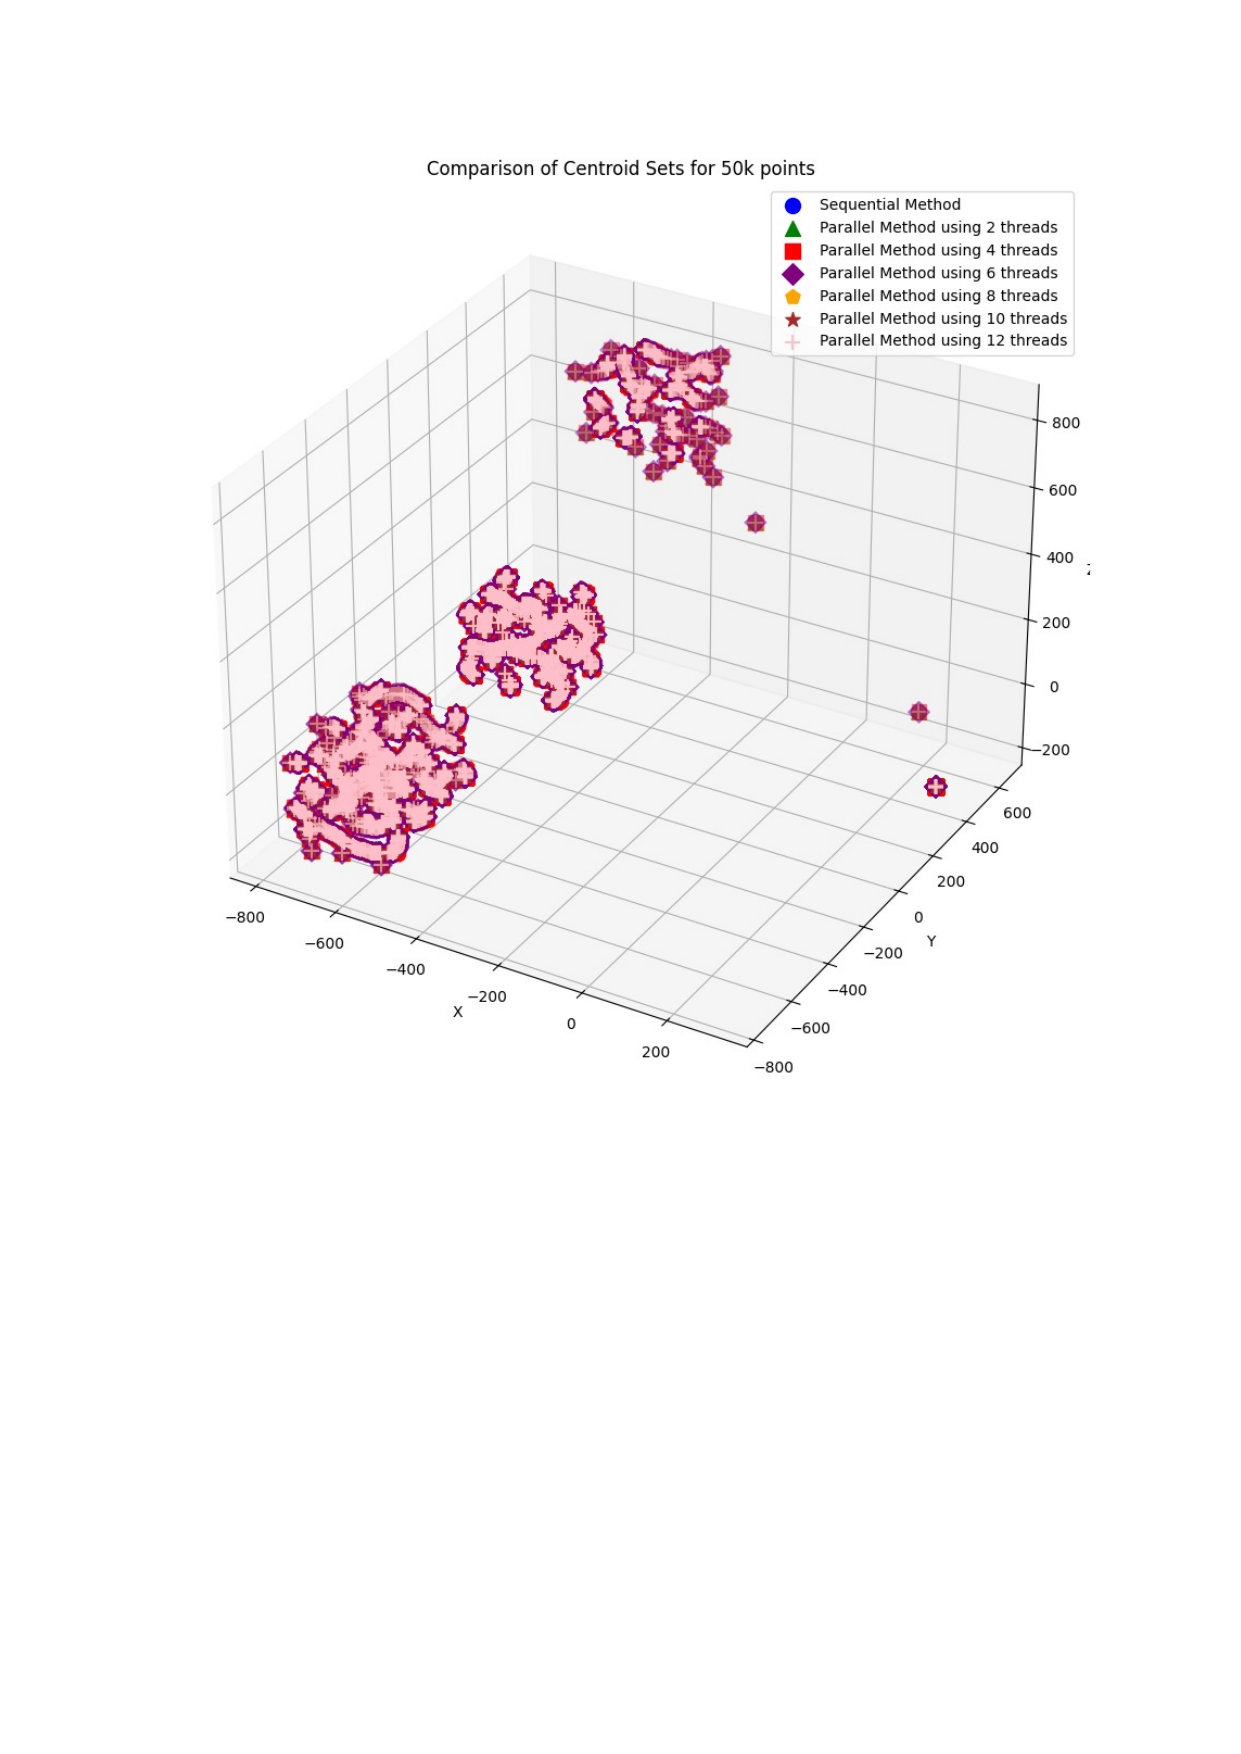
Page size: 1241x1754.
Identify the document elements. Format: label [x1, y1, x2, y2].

picture [150, 150, 1091, 1116]
